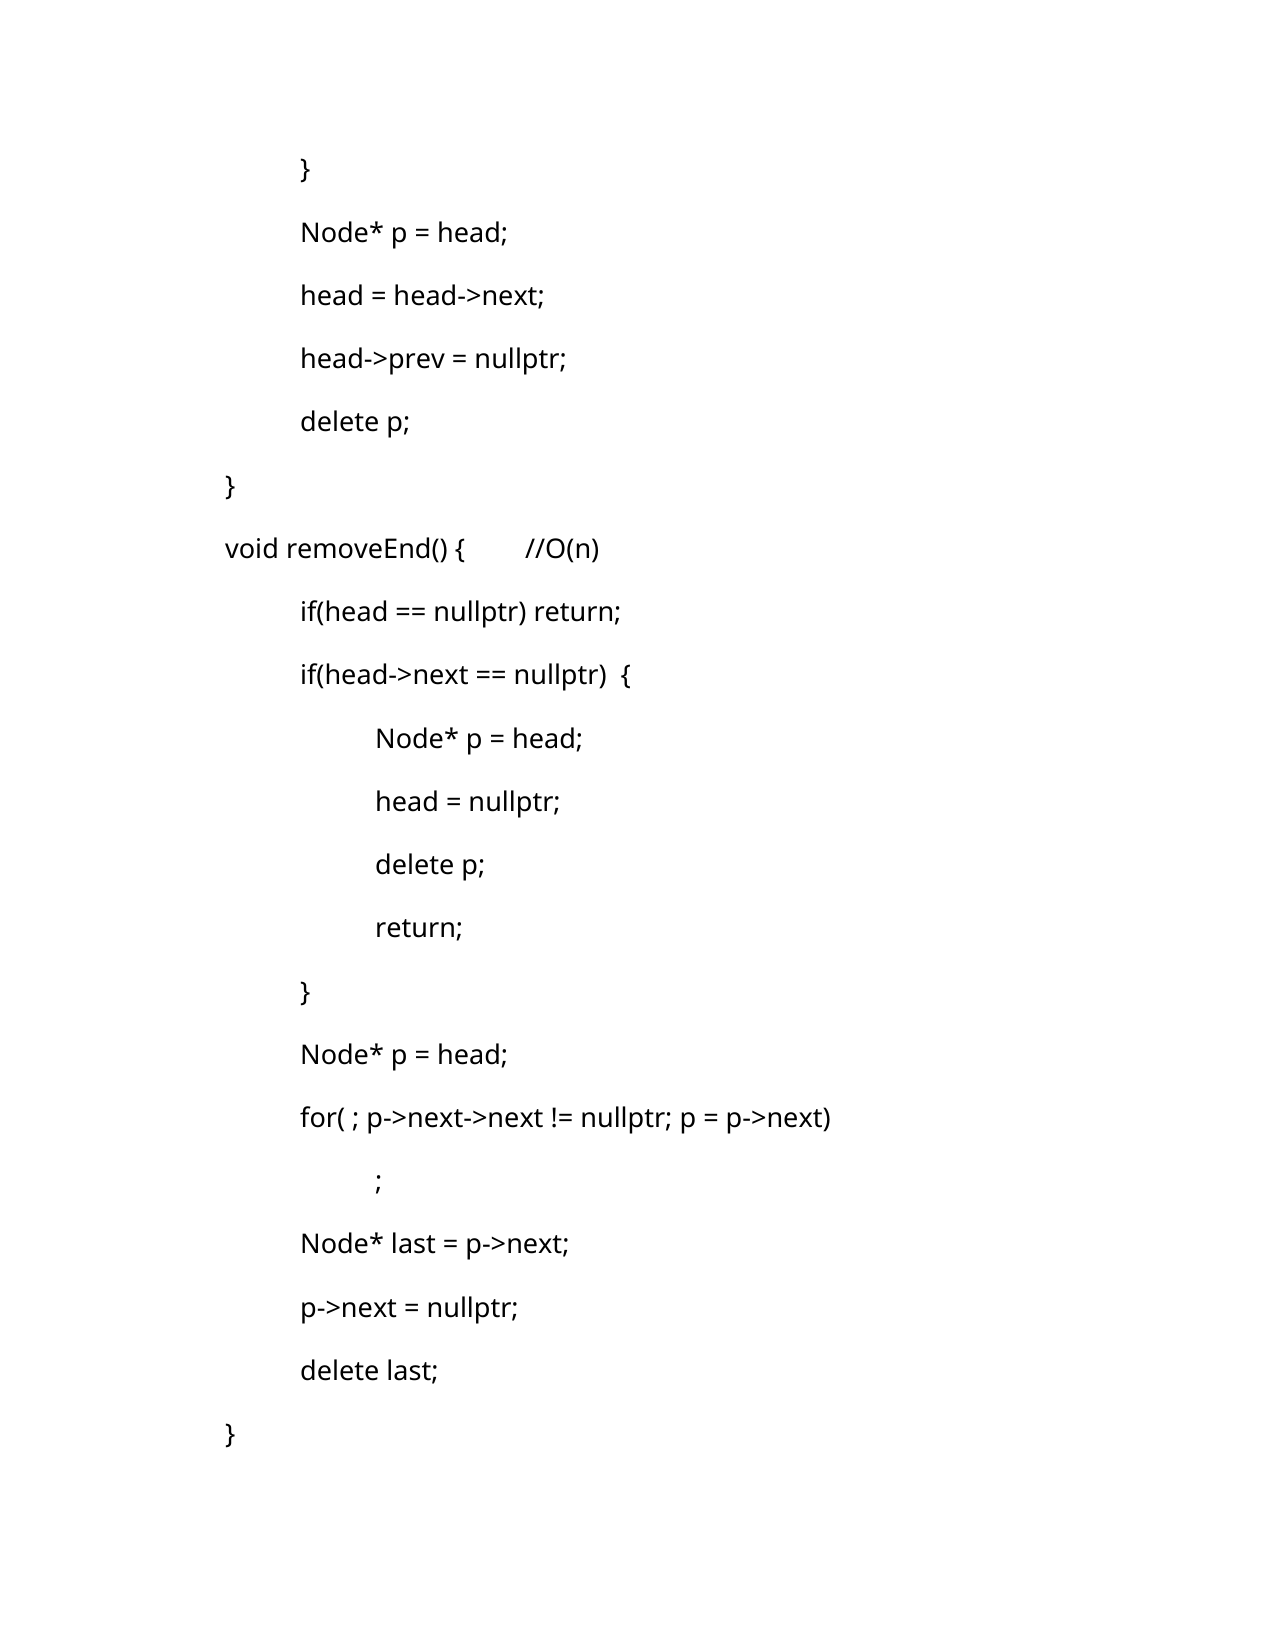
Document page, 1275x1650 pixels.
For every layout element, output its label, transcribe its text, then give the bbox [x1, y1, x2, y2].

text void removeEnd() { //O(n) [150, 529, 1125, 566]
text p->next = nullptr; [150, 1288, 1125, 1325]
text Node* p = head; [150, 1035, 1125, 1072]
text return; [150, 909, 1125, 946]
text Node* last = p->next; [150, 1225, 1125, 1262]
text } [150, 972, 1125, 1009]
text for( ; p->next->next != nullptr; p = p->next) [150, 1098, 1125, 1135]
text head = head->next; [150, 276, 1125, 313]
text delete last; [150, 1351, 1125, 1388]
text if(head == nullptr) return; [150, 593, 1125, 629]
text Node* p = head; [150, 213, 1125, 250]
text } [150, 466, 1125, 503]
text ; [300, 1162, 1125, 1198]
text } [150, 1414, 1125, 1451]
text } [150, 150, 1125, 187]
text if(head->next == nullptr) { [150, 656, 1125, 693]
text head->prev = nullptr; [150, 340, 1125, 377]
text delete p; [150, 403, 1125, 440]
text head = nullptr; [150, 782, 1125, 819]
text Node* p = head; [150, 719, 1125, 756]
text delete p; [150, 846, 1125, 882]
